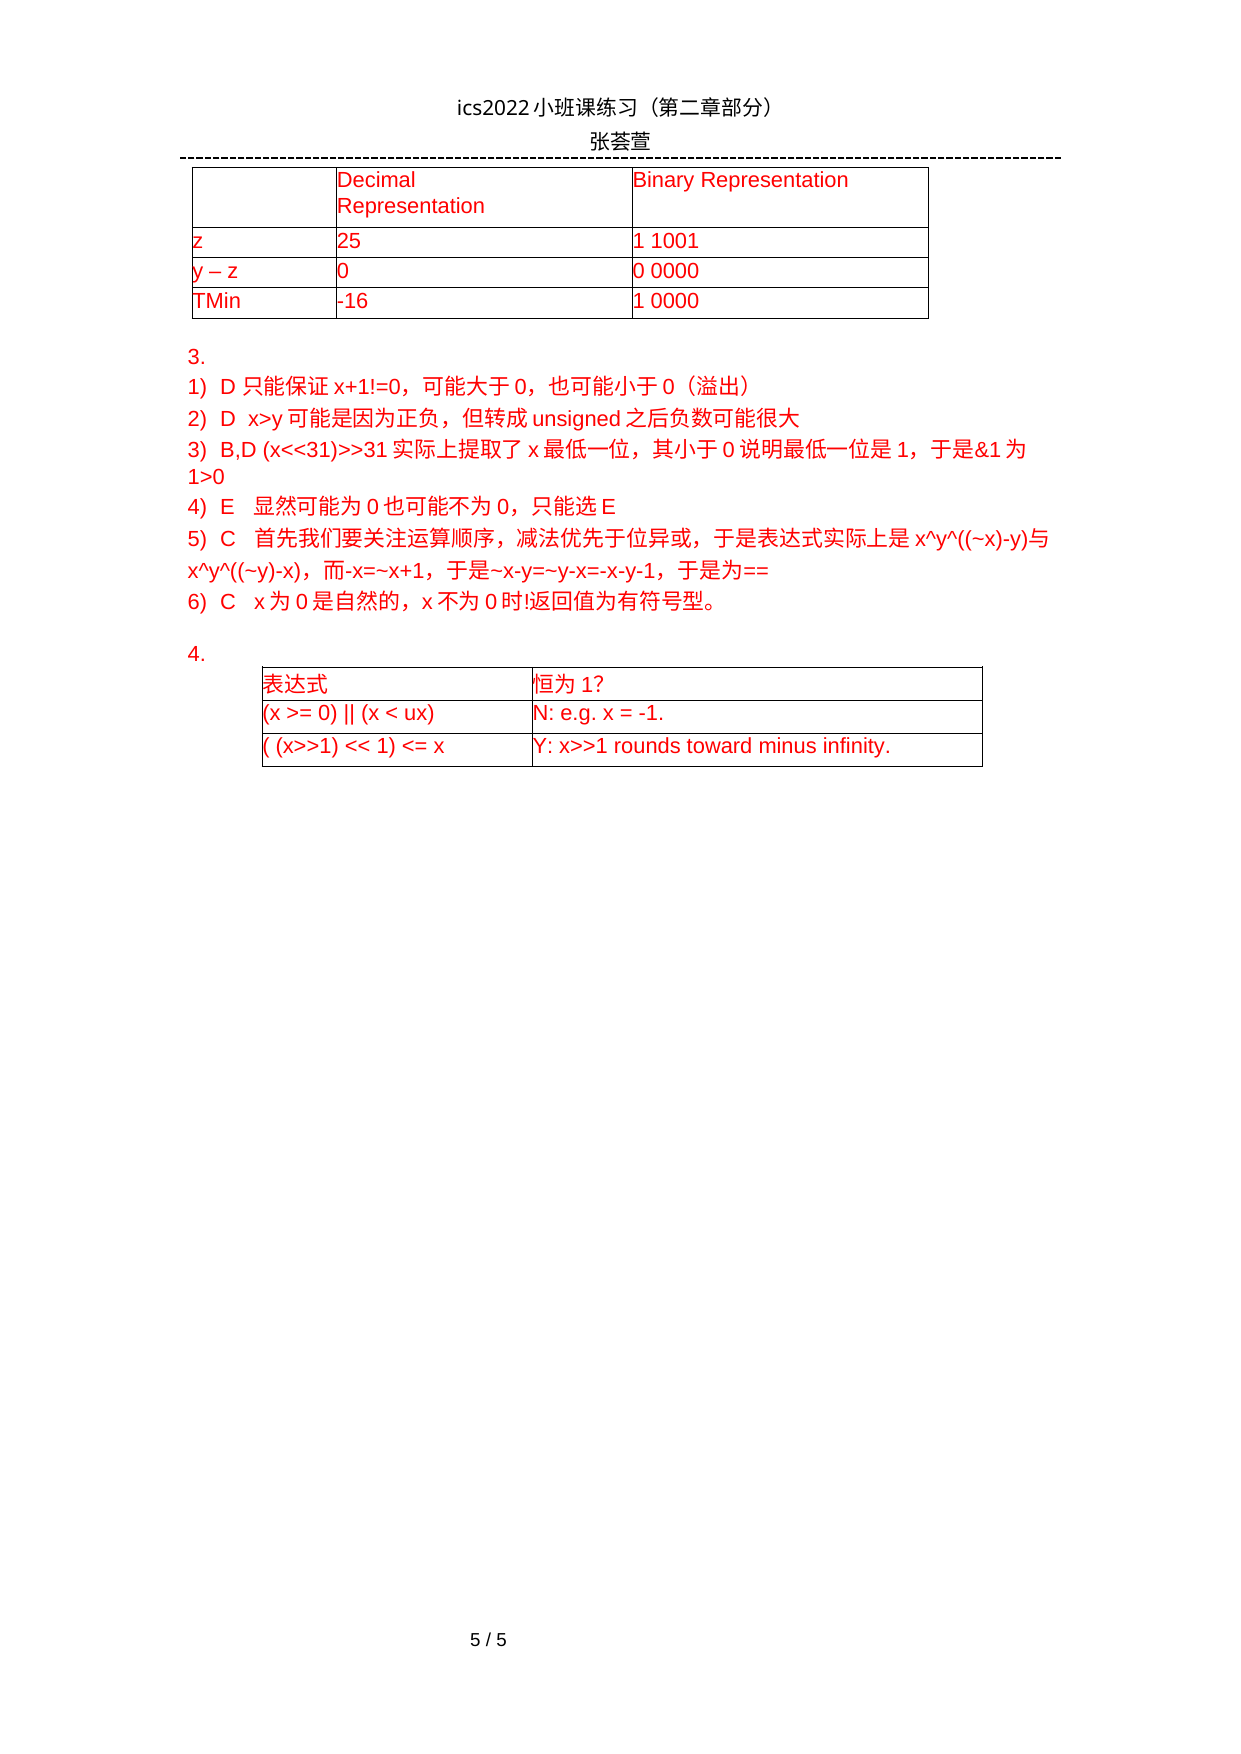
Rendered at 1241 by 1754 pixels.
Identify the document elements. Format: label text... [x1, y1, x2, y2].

table_cell TMin [193, 288, 336, 318]
table_cell 1 1001 [633, 228, 928, 257]
list B,D (x<<31)>>31实际上提取了x最低一位，其小于0说明最低一位是1，于是&1为1>0 [187, 432, 1053, 489]
list C x为0是自然的，x不为0时!返回值为有符号型。 [187, 584, 1053, 616]
table_cell Y: x>>1 rounds toward minus infinity. [533, 734, 982, 766]
table_cell 0 0000 [633, 258, 928, 287]
list D x>y可能是因为正负，但转成unsigned之后负数可能很大 [187, 401, 1053, 432]
table_header Decimal Representation [337, 168, 632, 227]
list 3. [187, 344, 1053, 369]
list D 只能保证x+1!=0，可能大于0，也可能小于0（溢出） [187, 369, 1053, 401]
table_header 表达式 [263, 668, 532, 699]
list 4. [187, 641, 1053, 666]
table_header 恒为 1？ [533, 668, 982, 699]
table_cell y – z [193, 258, 336, 287]
table_cell z [193, 228, 336, 257]
table_cell 1 0000 [633, 288, 928, 318]
table_cell 0 [337, 258, 632, 287]
table_cell ( (x>>1) << 1) <= x [263, 734, 532, 766]
table_header [193, 168, 336, 227]
table_cell 25 [337, 228, 632, 257]
list C 首先我们要关注运算顺序，减法优先于位异或，于是表达式实际上是x^y^((~x)-y)与x^y^((~y)-x)，而-x=~x+1，于是~x-y=~y-x=-x-y-1，于是为== [187, 521, 1053, 584]
table_cell N: e.g. x = -1. [533, 701, 982, 732]
table_header Binary Representation [633, 168, 928, 227]
list E 显然可能为0也可能不为0，只能选E [187, 489, 1053, 521]
table_cell -16 [337, 288, 632, 318]
table_cell (x >= 0) || (x < ux) [263, 701, 532, 732]
